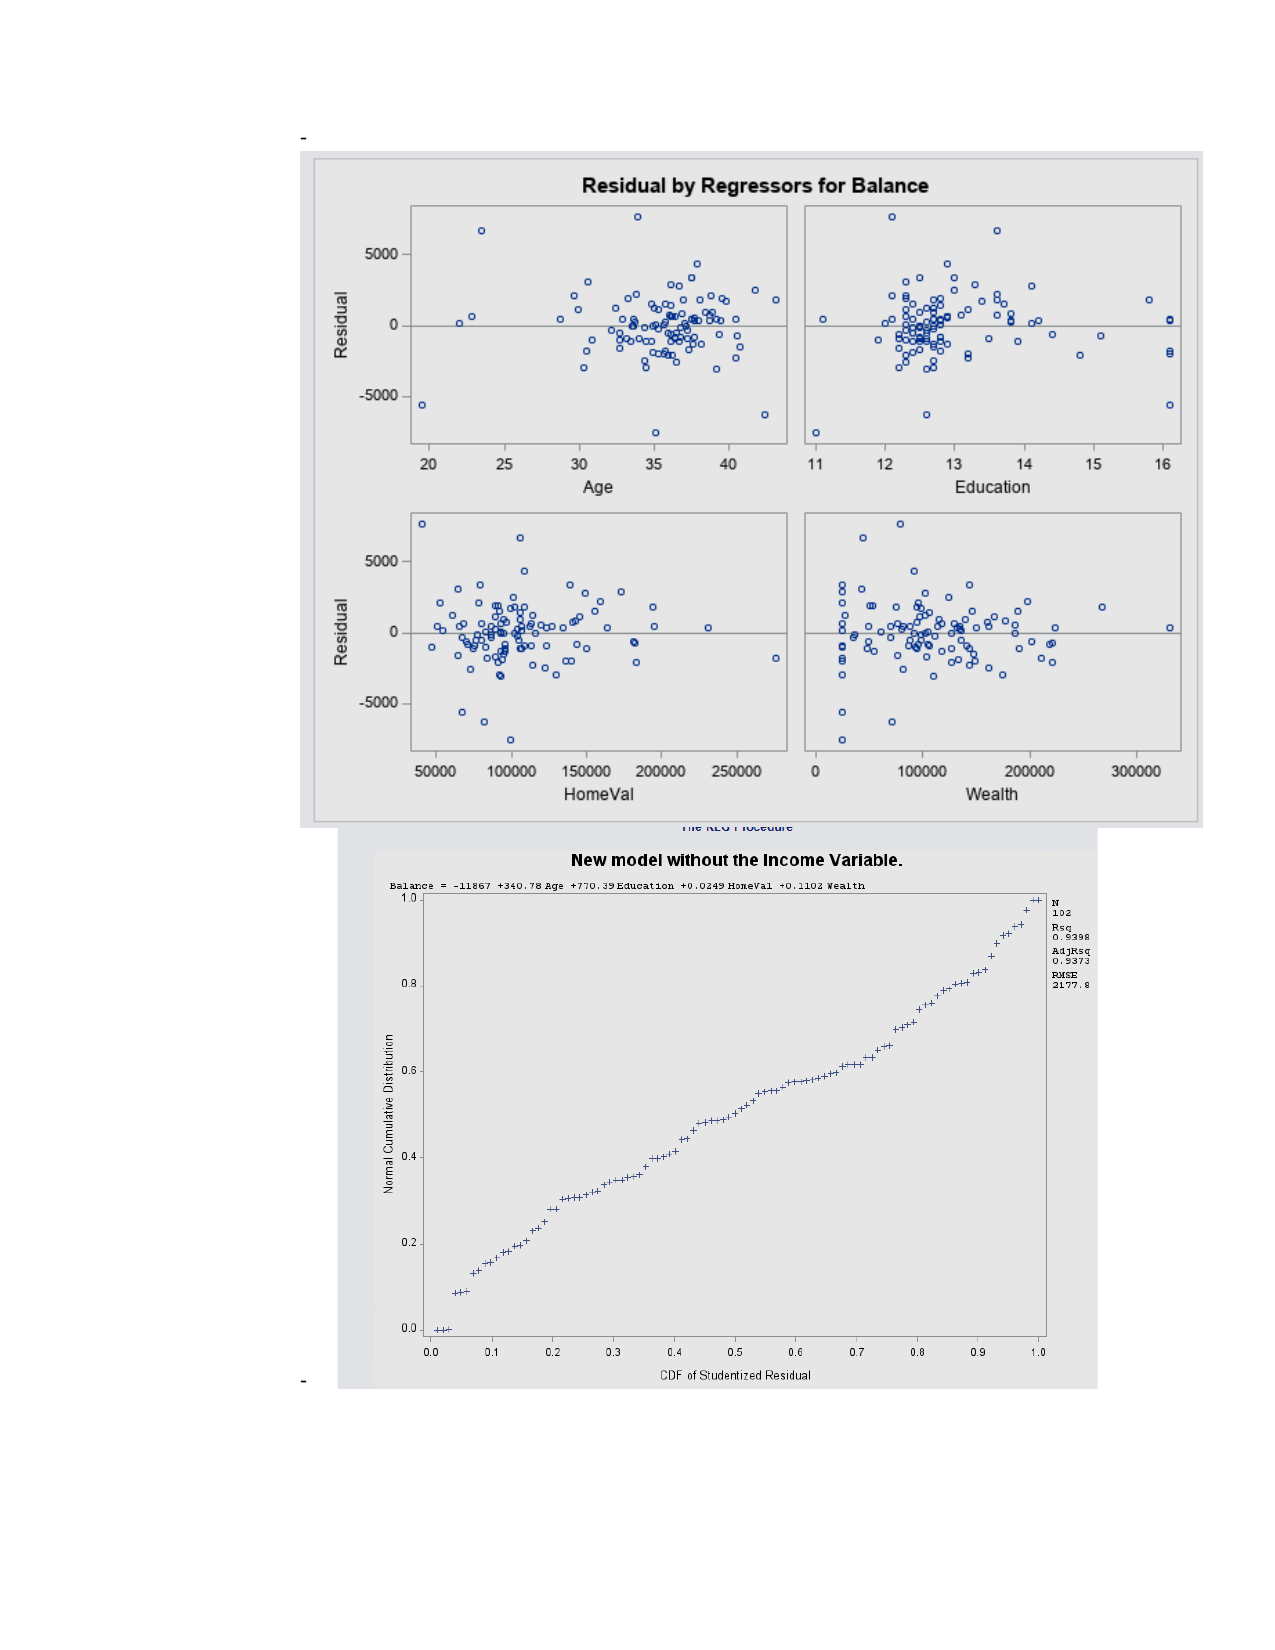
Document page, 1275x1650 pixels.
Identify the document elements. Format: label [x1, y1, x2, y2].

picture [300, 151, 1204, 1389]
